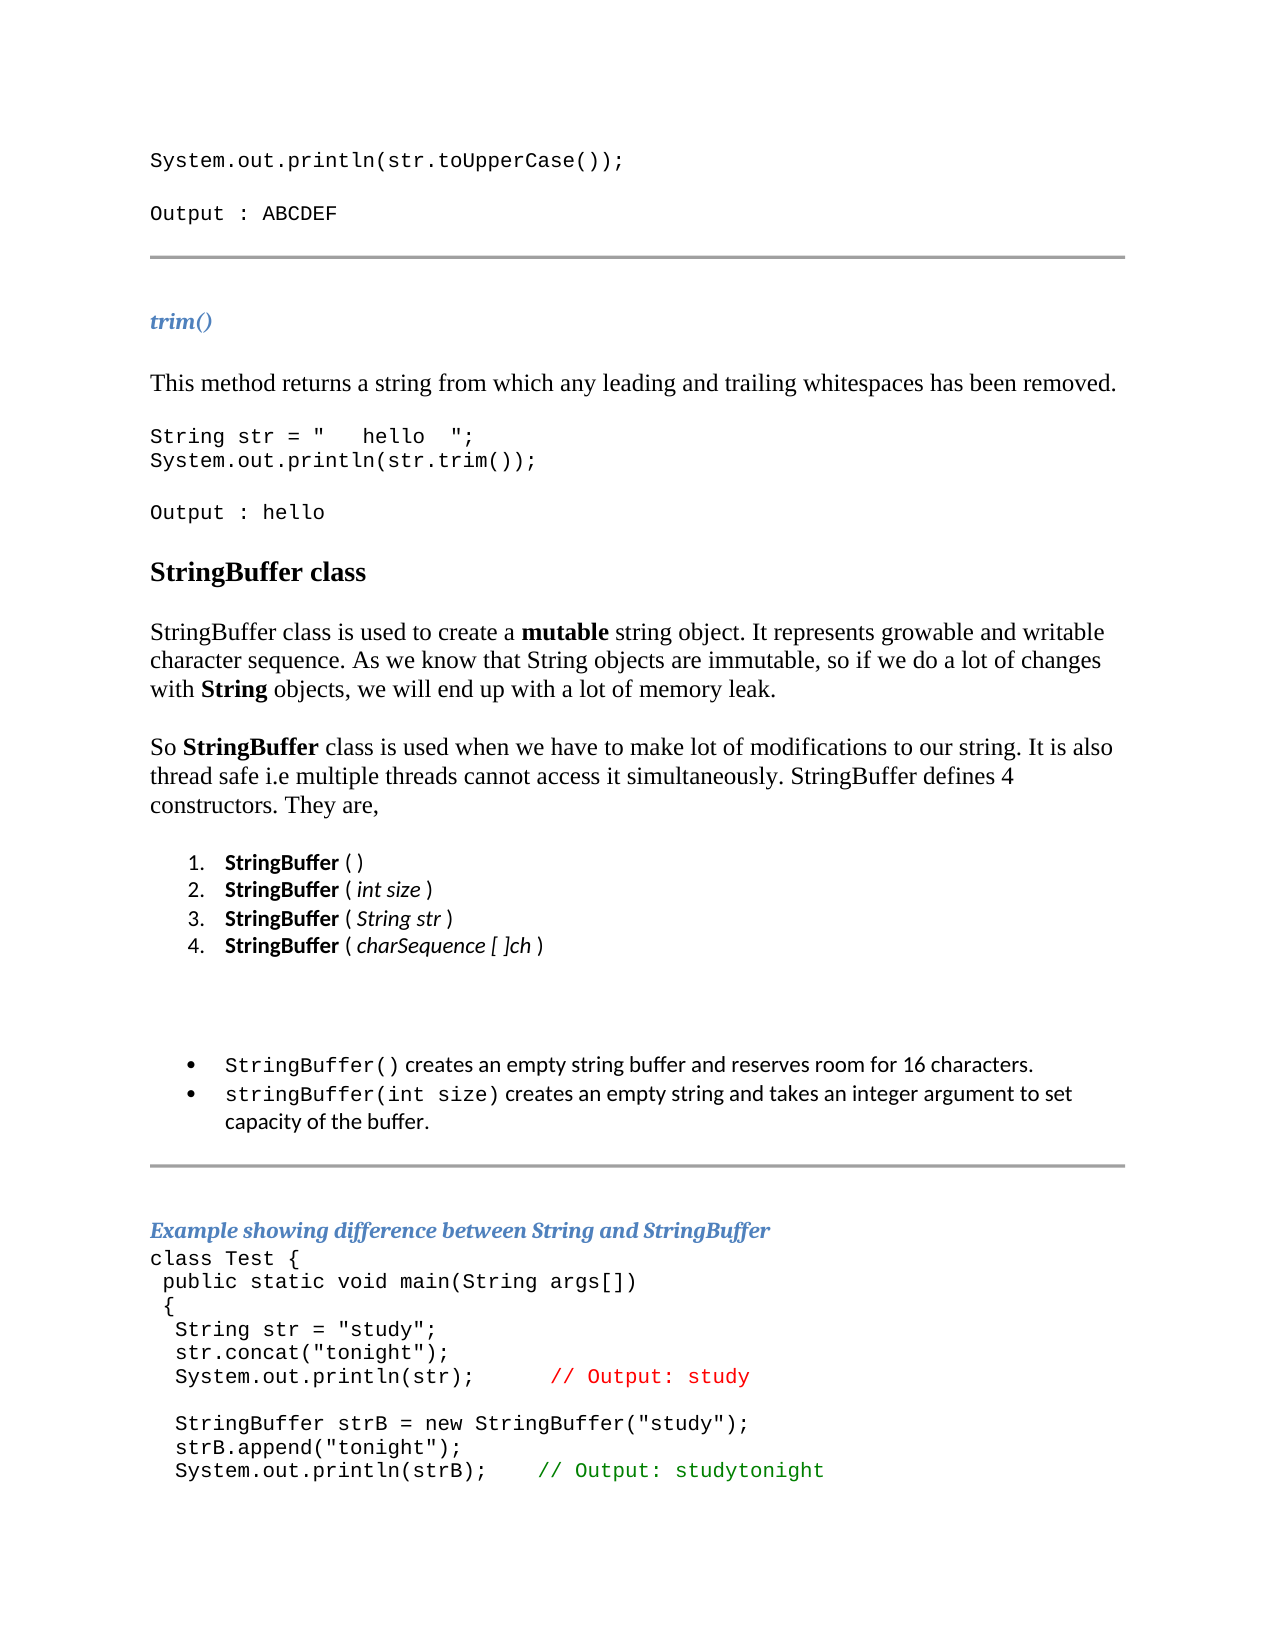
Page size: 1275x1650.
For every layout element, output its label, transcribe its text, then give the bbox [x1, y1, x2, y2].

text Output : hello [150, 502, 1125, 526]
list StringBuffer() creates an empty string buffer and reserves room for 16 characters. [187, 1050, 1125, 1079]
subtitle StringBuffer class [150, 555, 1125, 588]
list StringBuffer ( int size ) [187, 876, 1125, 904]
text System.out.println(str); // Output: study [150, 1366, 1125, 1389]
text StringBuffer class is used to create a mutable string object. It represents growable and writable character sequence. As we know that String objects are immutable, so if we do a lot of changes with String objects, we will end up with a lot of memory leak. [150, 617, 1125, 703]
subtitle trim() [150, 309, 1125, 335]
text Output : ABCDEF [150, 203, 1125, 226]
text This method returns a string from which any leading and trailing whitespaces has been removed. [150, 368, 1125, 397]
list StringBuffer ( ) [187, 848, 1125, 876]
text class Test { [150, 1248, 1125, 1271]
list StringBuffer ( String str ) [187, 904, 1125, 932]
text strB.append("tonight"); [150, 1437, 1125, 1461]
text So StringBuffer class is used when we have to make lot of modifications to our string. It is also thread safe i.e multiple threads cannot access it simultaneously. StringBuffer defines 4 constructors. They are, [150, 732, 1125, 818]
list stringBuffer(int size) creates an empty string and takes an integer argument to set capacity of the buffer. [187, 1079, 1125, 1135]
text StringBuffer strB = new StringBuffer("study"); [150, 1413, 1125, 1437]
text String str = " hello "; [150, 426, 1125, 449]
subtitle Example showing difference between String and StringBuffer [150, 1217, 1125, 1244]
text System.out.println(strB); // Output: studytonight [150, 1461, 1125, 1484]
text String str = "study"; [150, 1319, 1125, 1342]
text System.out.println(str.toUpperCase()); [150, 150, 1125, 174]
list StringBuffer ( charSequence [ ]ch ) [187, 932, 1125, 960]
text { [150, 1295, 1125, 1319]
text System.out.println(str.trim()); [150, 449, 1125, 473]
text str.concat("tonight"); [150, 1342, 1125, 1366]
text public static void main(String args[]) [150, 1271, 1125, 1295]
